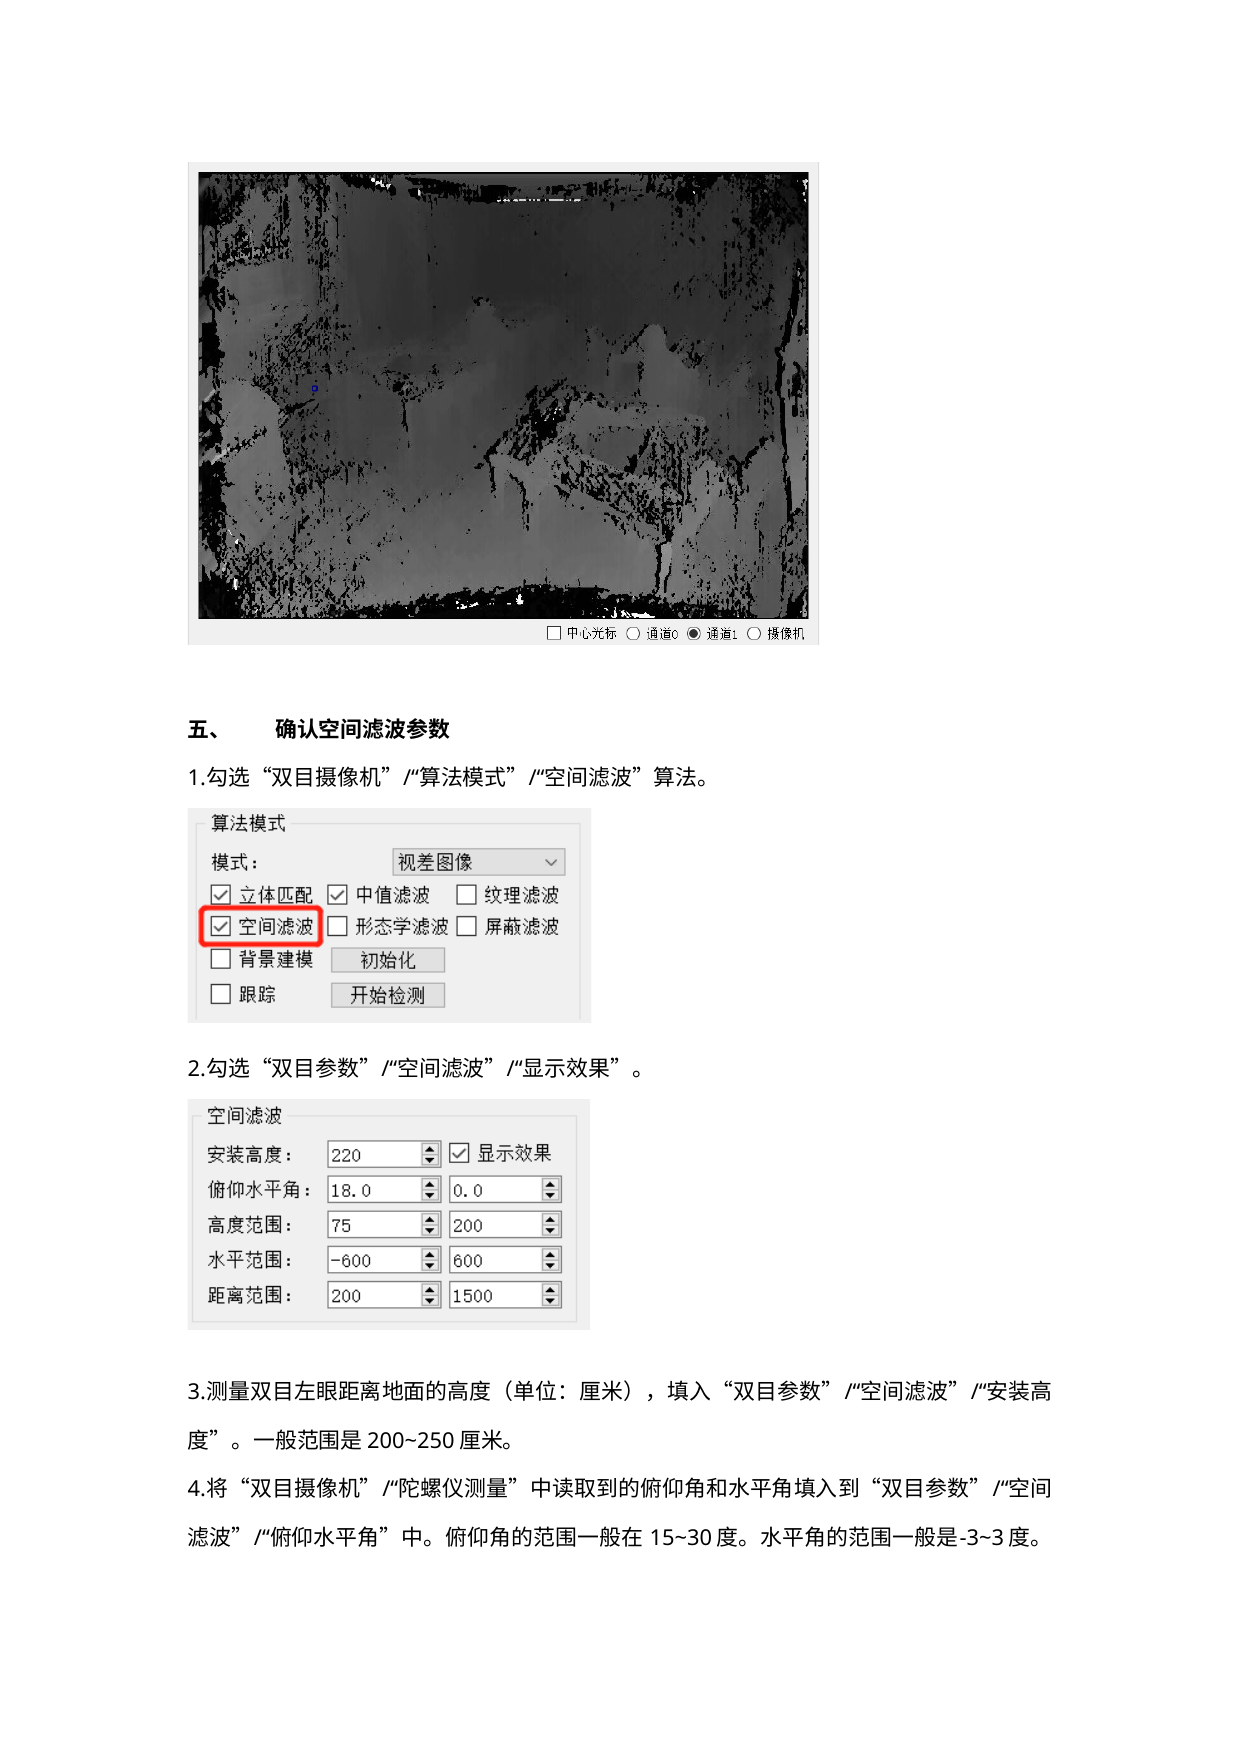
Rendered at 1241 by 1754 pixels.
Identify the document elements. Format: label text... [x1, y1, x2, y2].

text 2.勾选“双目参数”/“空间滤波”/“显示效果”。 [187, 1051, 1053, 1083]
picture [187, 1099, 590, 1330]
picture [187, 162, 820, 645]
text 4.将“双目摄像机”/“陀螺仪测量”中读取到的俯仰角和水平角填入到“双目参数”/“空间滤波”/“俯仰水平角”中。俯仰角的范围一般在15~30度。水平角的范围一般是-3~3度。由于陀螺仪传感器的测量误差较大，这两个参数需要根据实际情况进行调整。参考下一节的“调整检测平面”。 [187, 1471, 1053, 1552]
text 3.测量双目左眼距离地面的高度（单位：厘米），填入“双目参数”/“空间滤波”/“安装高度”。一般范围是200~250厘米。 [187, 1374, 1053, 1455]
picture [187, 808, 592, 1023]
list 确认空间滤波参数 [187, 712, 1053, 744]
text 1.勾选“双目摄像机”/“算法模式”/“空间滤波”算法。 [187, 760, 1053, 793]
